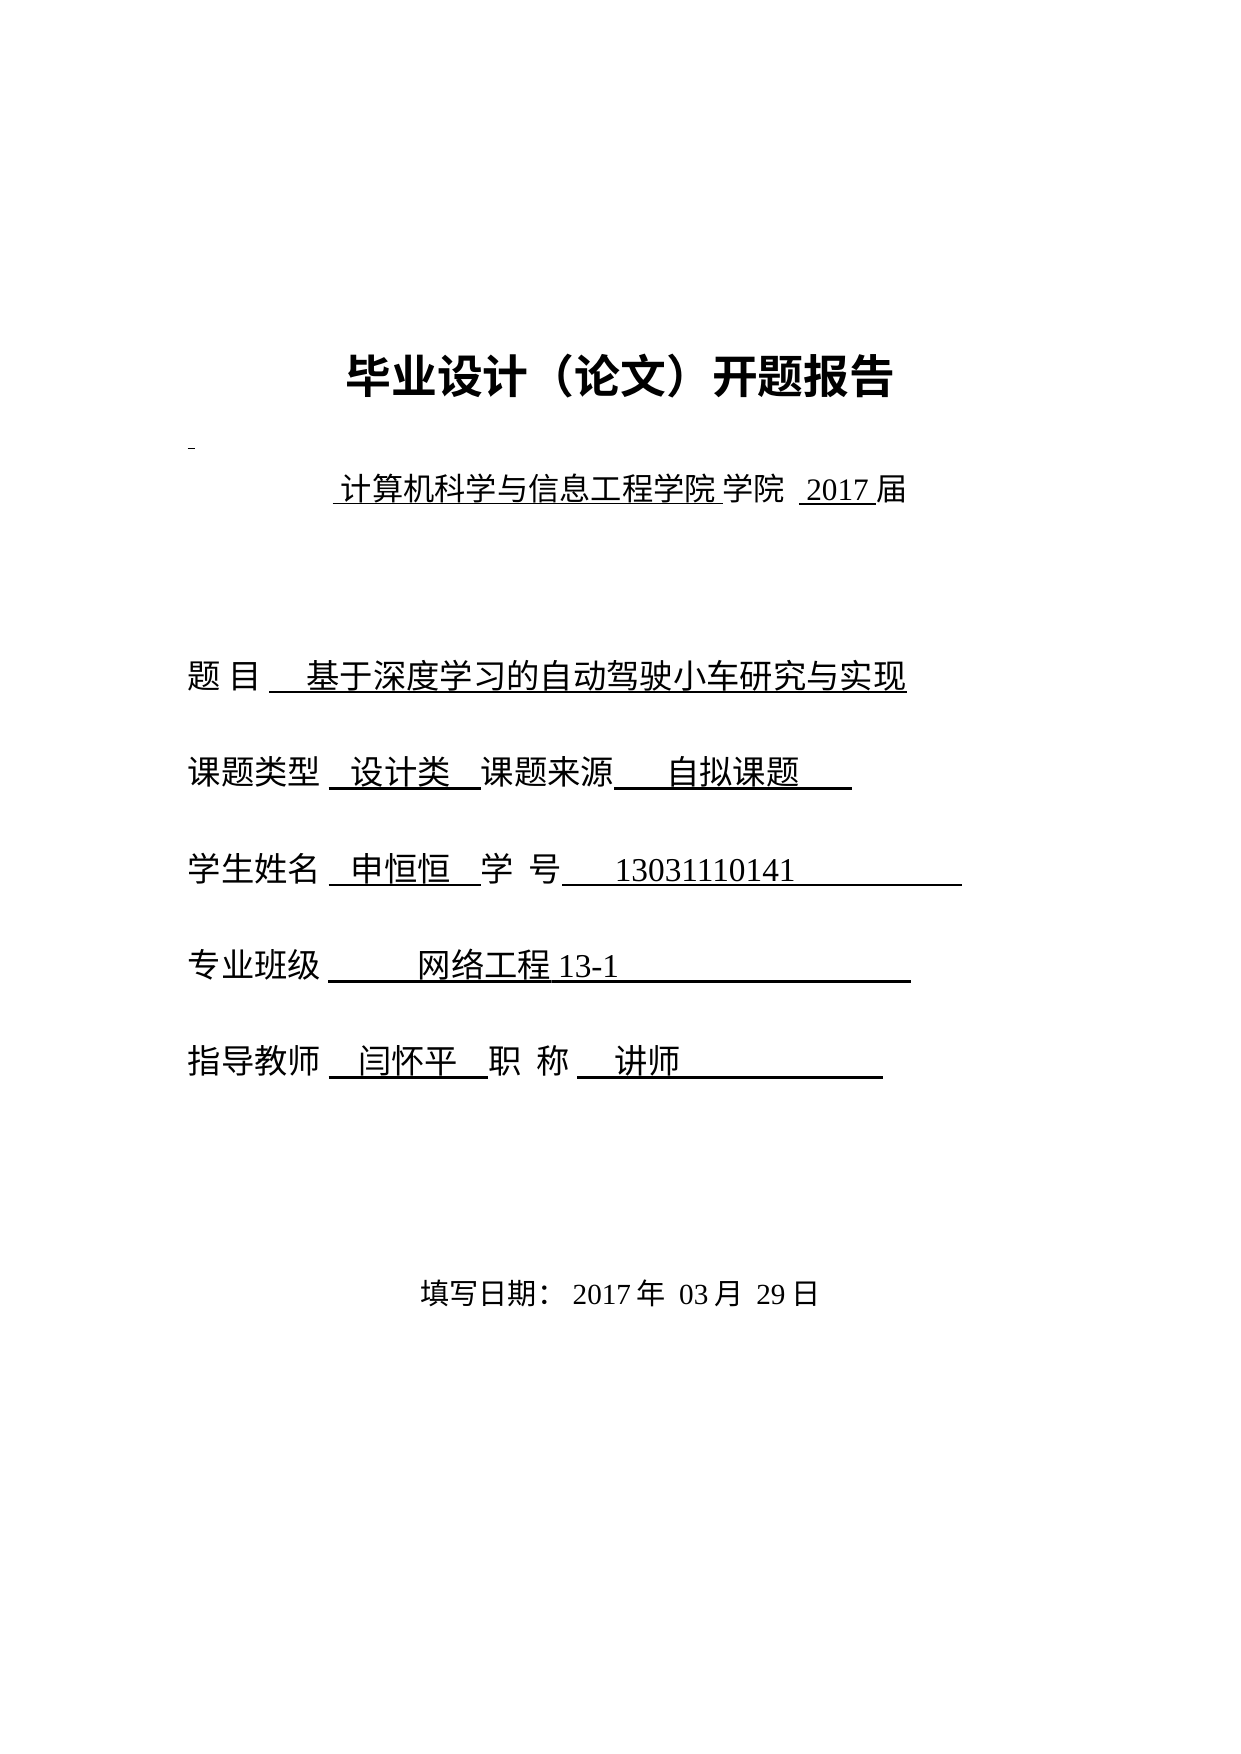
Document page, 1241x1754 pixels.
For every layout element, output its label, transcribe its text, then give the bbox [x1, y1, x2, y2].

text 题 目 基于深度学习的自动驾驶小车研究与实现 [187, 649, 1053, 698]
text 计算机科学与信息工程学院 学院 2017 届 [187, 454, 1053, 519]
text 课题类型 设计类 课题来源 自拟课题 [187, 746, 1044, 794]
text 专业班级 网络工程13-1 [187, 939, 1053, 987]
text 毕业设计（论文）开题报告 [187, 324, 1053, 422]
text 指导教师 闫怀平 职 称 讲师 [187, 1035, 1053, 1083]
text 填写日期： 2017年 03月 29日 [187, 1259, 1053, 1324]
text 学生姓名 申恒恒 学 号 13031110141 [187, 842, 1053, 891]
